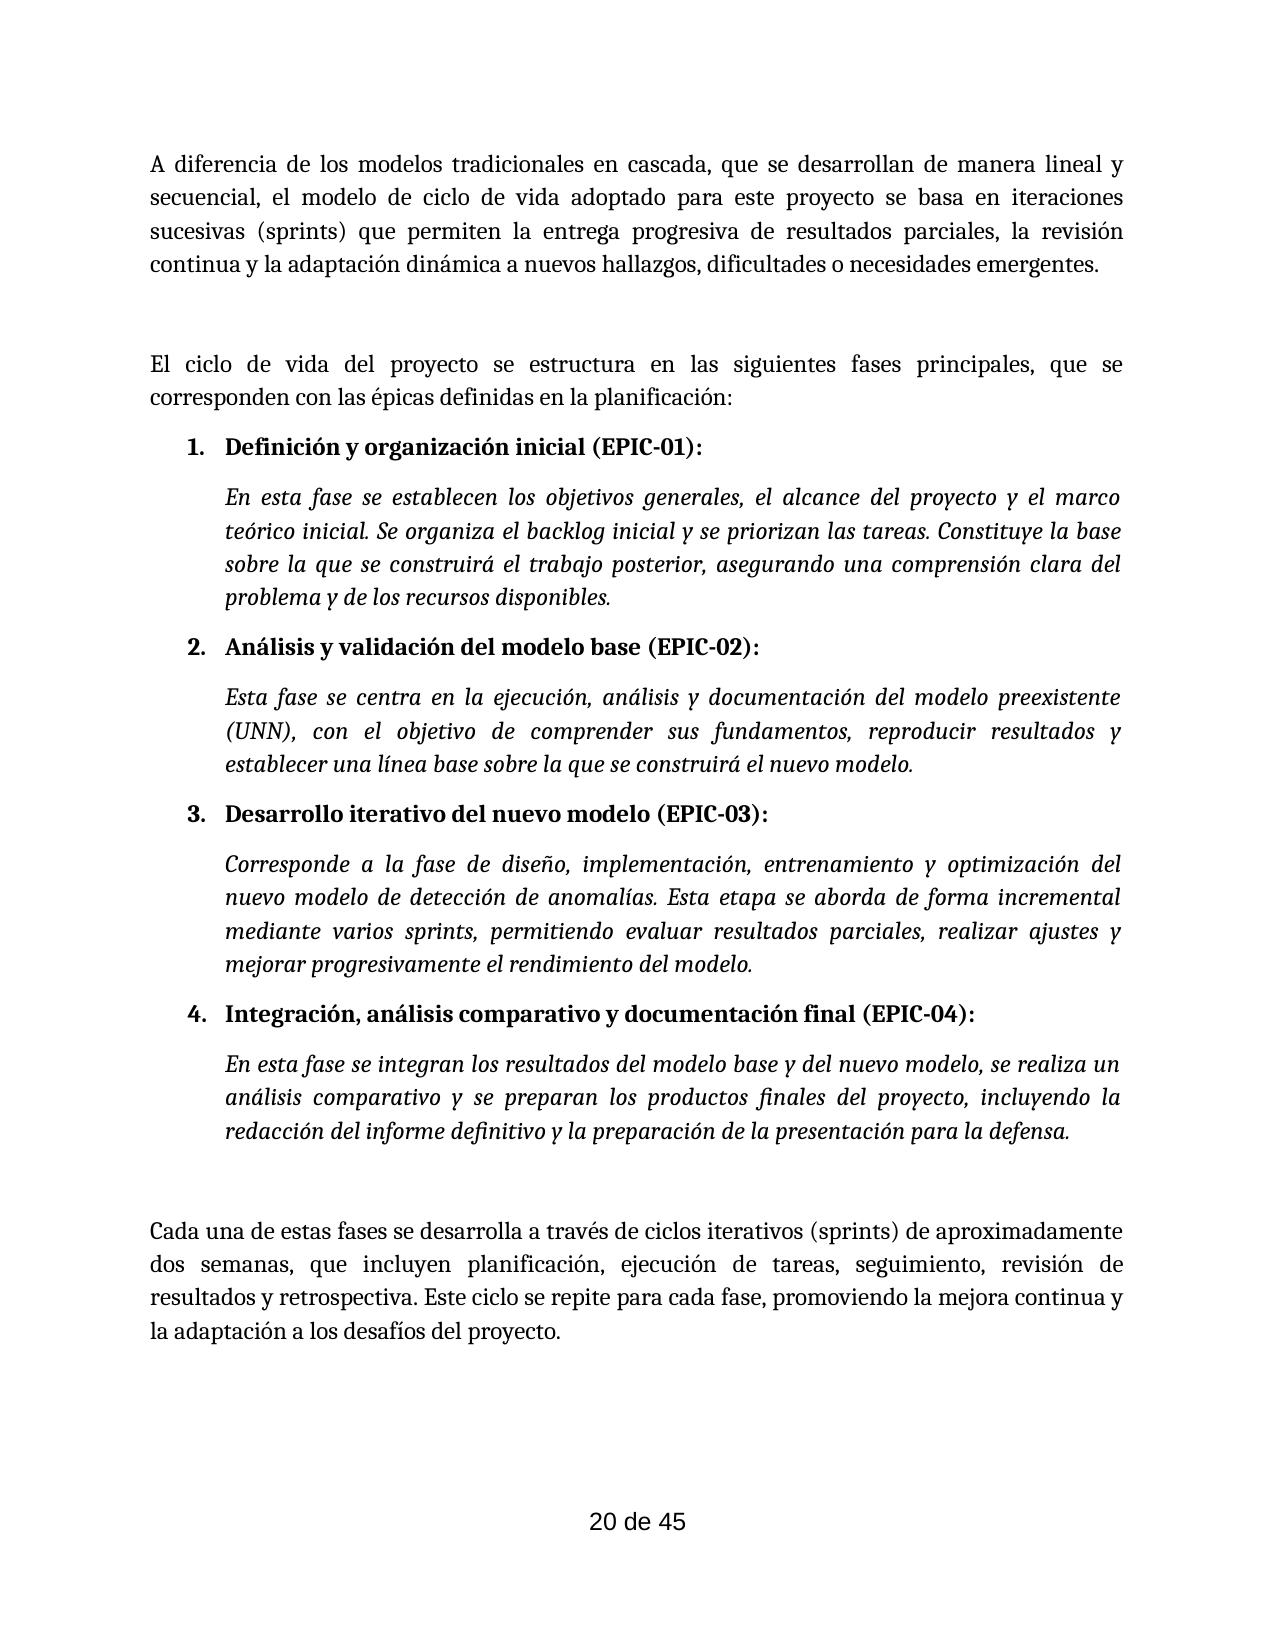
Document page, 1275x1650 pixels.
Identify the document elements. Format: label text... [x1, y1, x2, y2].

text A diferencia de los modelos tradicionales en cascada, que se desarrollan de manera lineal y secuencial, el modelo de ciclo de vida adoptado para este proyecto se basa en iteraciones sucesivas (sprints) que permiten la entrega progresiva de resultados parciales, la revisión continua y la adaptación dinámica a nuevos hallazgos, dificultades o necesidades emergentes. [150, 150, 1125, 279]
text Corresponde a la fase de diseño, implementación, entrenamiento y optimización del nuevo modelo de detección de anomalías. Esta etapa se aborda de forma incremental mediante varios sprints, permitiendo evaluar resultados parciales, realizar ajustes y mejorar progresivamente el rendimiento del modelo. [225, 850, 1125, 979]
list Integración, análisis comparativo y documentación final (EPIC-04): [187, 1000, 1125, 1029]
list Análisis y validación del modelo base (EPIC-02): [187, 633, 1125, 662]
text En esta fase se integran los resultados del modelo base y del nuevo modelo, se realiza un análisis comparativo y se preparan los productos finales del proyecto, incluyendo la redacción del informe definitivo y la preparación de la presentación para la defensa. [225, 1050, 1125, 1145]
text En esta fase se establecen los objetivos generales, el alcance del proyecto y el marco teórico inicial. Se organiza el backlog inicial y se priorizan las tareas. Constituye la base sobre la que se construirá el trabajo posterior, asegurando una comprensión clara del problema y de los recursos disponibles. [225, 483, 1125, 612]
text El ciclo de vida del proyecto se estructura en las siguientes fases principales, que se corresponden con las épicas definidas en la planificación: [150, 350, 1125, 412]
list Definición y organización inicial (EPIC-01): [187, 433, 1125, 462]
text Esta fase se centra en la ejecución, análisis y documentación del modelo preexistente (UNN), con el objetivo de comprender sus fundamentos, reproducir resultados y establecer una línea base sobre la que se construirá el nuevo modelo. [225, 683, 1125, 779]
text Cada una de estas fases se desarrolla a través de ciclos iterativos (sprints) de aproximadamente dos semanas, que incluyen planificación, ejecución de tareas, seguimiento, revisión de resultados y retrospectiva. Este ciclo se repite para cada fase, promoviendo la mejora continua y la adaptación a los desafíos del proyecto. [150, 1217, 1125, 1345]
list Desarrollo iterativo del nuevo modelo (EPIC-03): [187, 800, 1125, 829]
